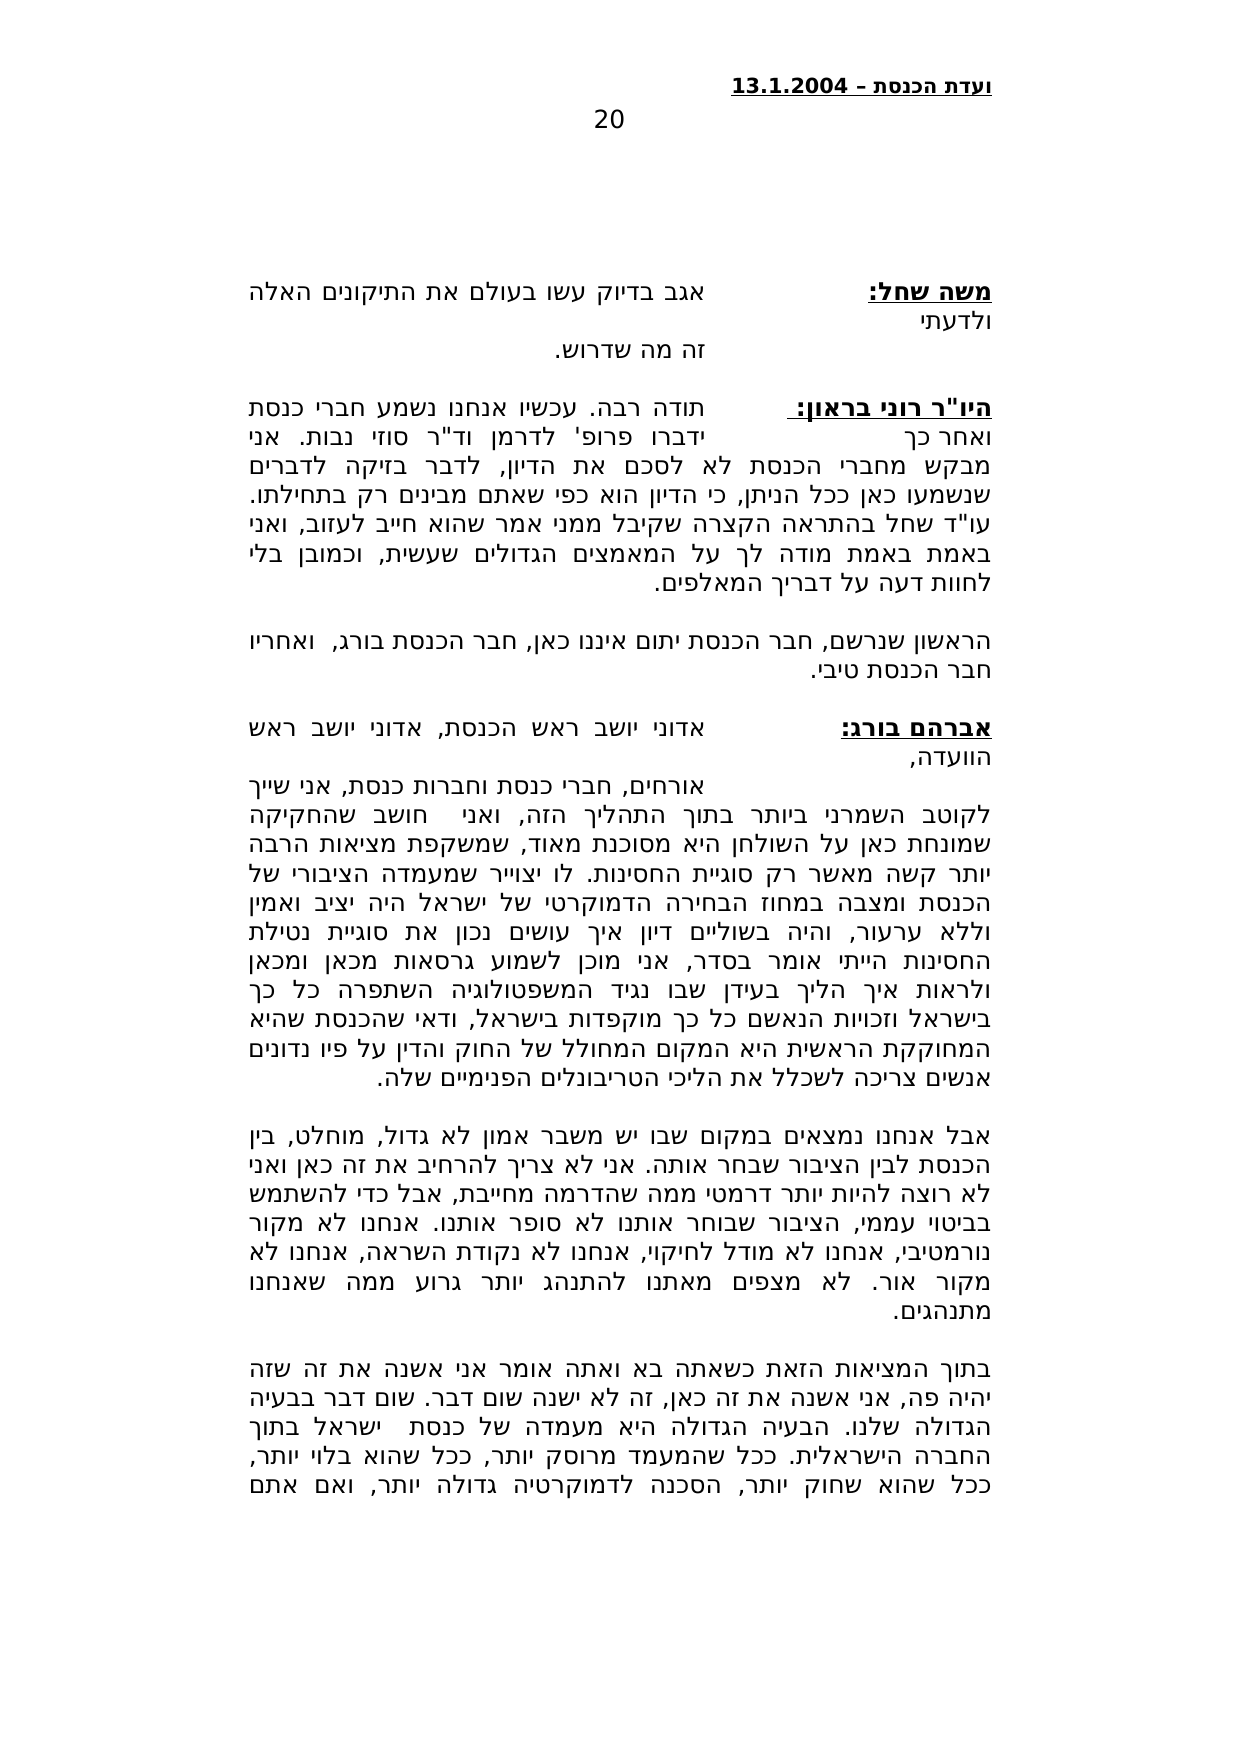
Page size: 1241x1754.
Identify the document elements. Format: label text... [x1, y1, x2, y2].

text אבל אנחנו נמצאים במקום שבו יש משבר אמון לא גדול, מוחלט, בין הכנסת לבין הציבור שבחר אותה. אני לא צריך להרחיב את זה כאן ואני לא רוצה להיות יותר דרמטי ממה שהדרמה מחייבת, אבל כדי להשתמש בביטוי עממי, הציבור שבוחר אותנו לא סופר אותנו. אנחנו לא מקור נורמטיבי, אנחנו לא מודל לחיקוי, אנחנו לא נקודת השראה, אנחנו לא מקור אור. לא מצפים מאתנו להתנהג יותר גרוע ממה שאנחנו מתנהגים. [248, 1121, 992, 1325]
text זה מה שדרוש. [248, 335, 992, 364]
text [248, 1354, 992, 1500]
text אברהם בורג: אדוני יושב ראש הכנסת, אדוני יושב ראש הוועדה, [248, 713, 992, 771]
text הראשון שנרשם, חבר הכנסת יתום איננו כאן, חבר הכנסת בורג, ואחריו חבר הכנסת טיבי. [248, 626, 992, 684]
text אורחים, חברי כנסת וחברות כנסת, אני שייך לקוטב השמרני ביותר בתוך התהליך הזה, ואני חושב שהחקיקה שמונחת כאן על השולחן היא מסוכנת מאוד, שמשקפת מציאות הרבה יותר קשה מאשר רק סוגיית החסינות. לו יצוייר שמעמדה הציבורי של הכנסת ומצבה במחוז הבחירה הדמוקרטי של ישראל היה יציב ואמין וללא ערעור, והיה בשוליים דיון איך עושים נכון את סוגיית נטילת החסינות הייתי אומר בסדר, אני מוכן לשמוע גרסאות מכאן ומכאן ולראות איך הליך בעידן שבו נגיד המשפטולוגיה השתפרה כל כך בישראל וזכויות הנאשם כל כך מוקפדות בישראל, ודאי שהכנסת שהיא המחוקקת הראשית היא המקום המחולל של החוק והדין על פיו נדונים אנשים צריכה לשכלל את הליכי הטריבונלים הפנימיים שלה. [248, 771, 992, 1092]
text היו"ר רוני בראון: תודה רבה. עכשיו אנחנו נשמע חברי כנסת ואחר כך ידברו פרופ' לדרמן וד"ר סוזי נבות. אני מבקש מחברי הכנסת לא לסכם את הדיון, לדבר בזיקה לדברים שנשמעו כאן ככל הניתן, כי הדיון הוא כפי שאתם מבינים רק בתחילתו. עו"ד שחל בהתראה הקצרה שקיבל ממני אמר שהוא חייב לעזוב, ואני באמת באמת מודה לך על המאמצים הגדולים שעשית, וכמובן בלי לחוות דעה על דבריך המאלפים. [248, 393, 992, 597]
text משה שחל: אגב בדיוק עשו בעולם את התיקונים האלה ולדעתי [248, 277, 992, 335]
